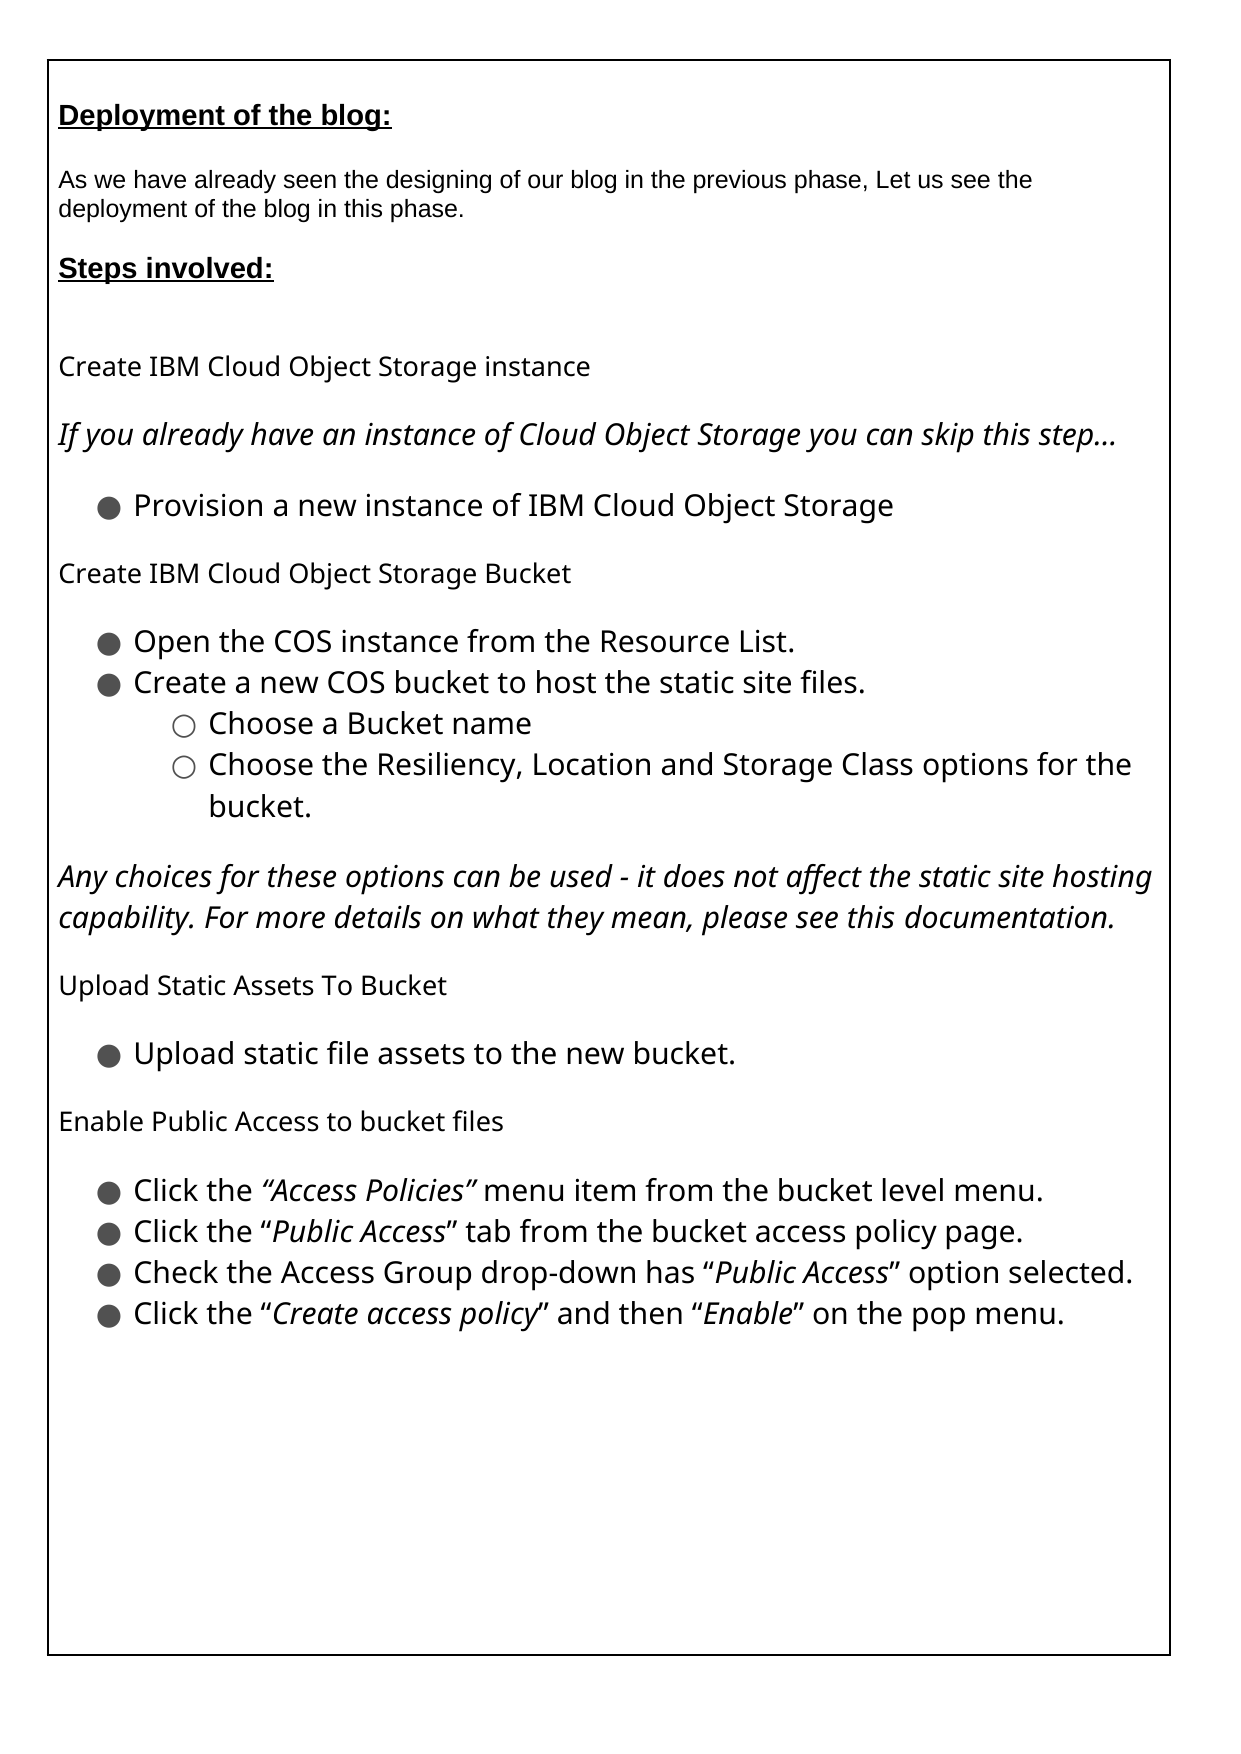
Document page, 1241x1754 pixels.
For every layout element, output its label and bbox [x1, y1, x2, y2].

table_header [49, 61, 1169, 1654]
